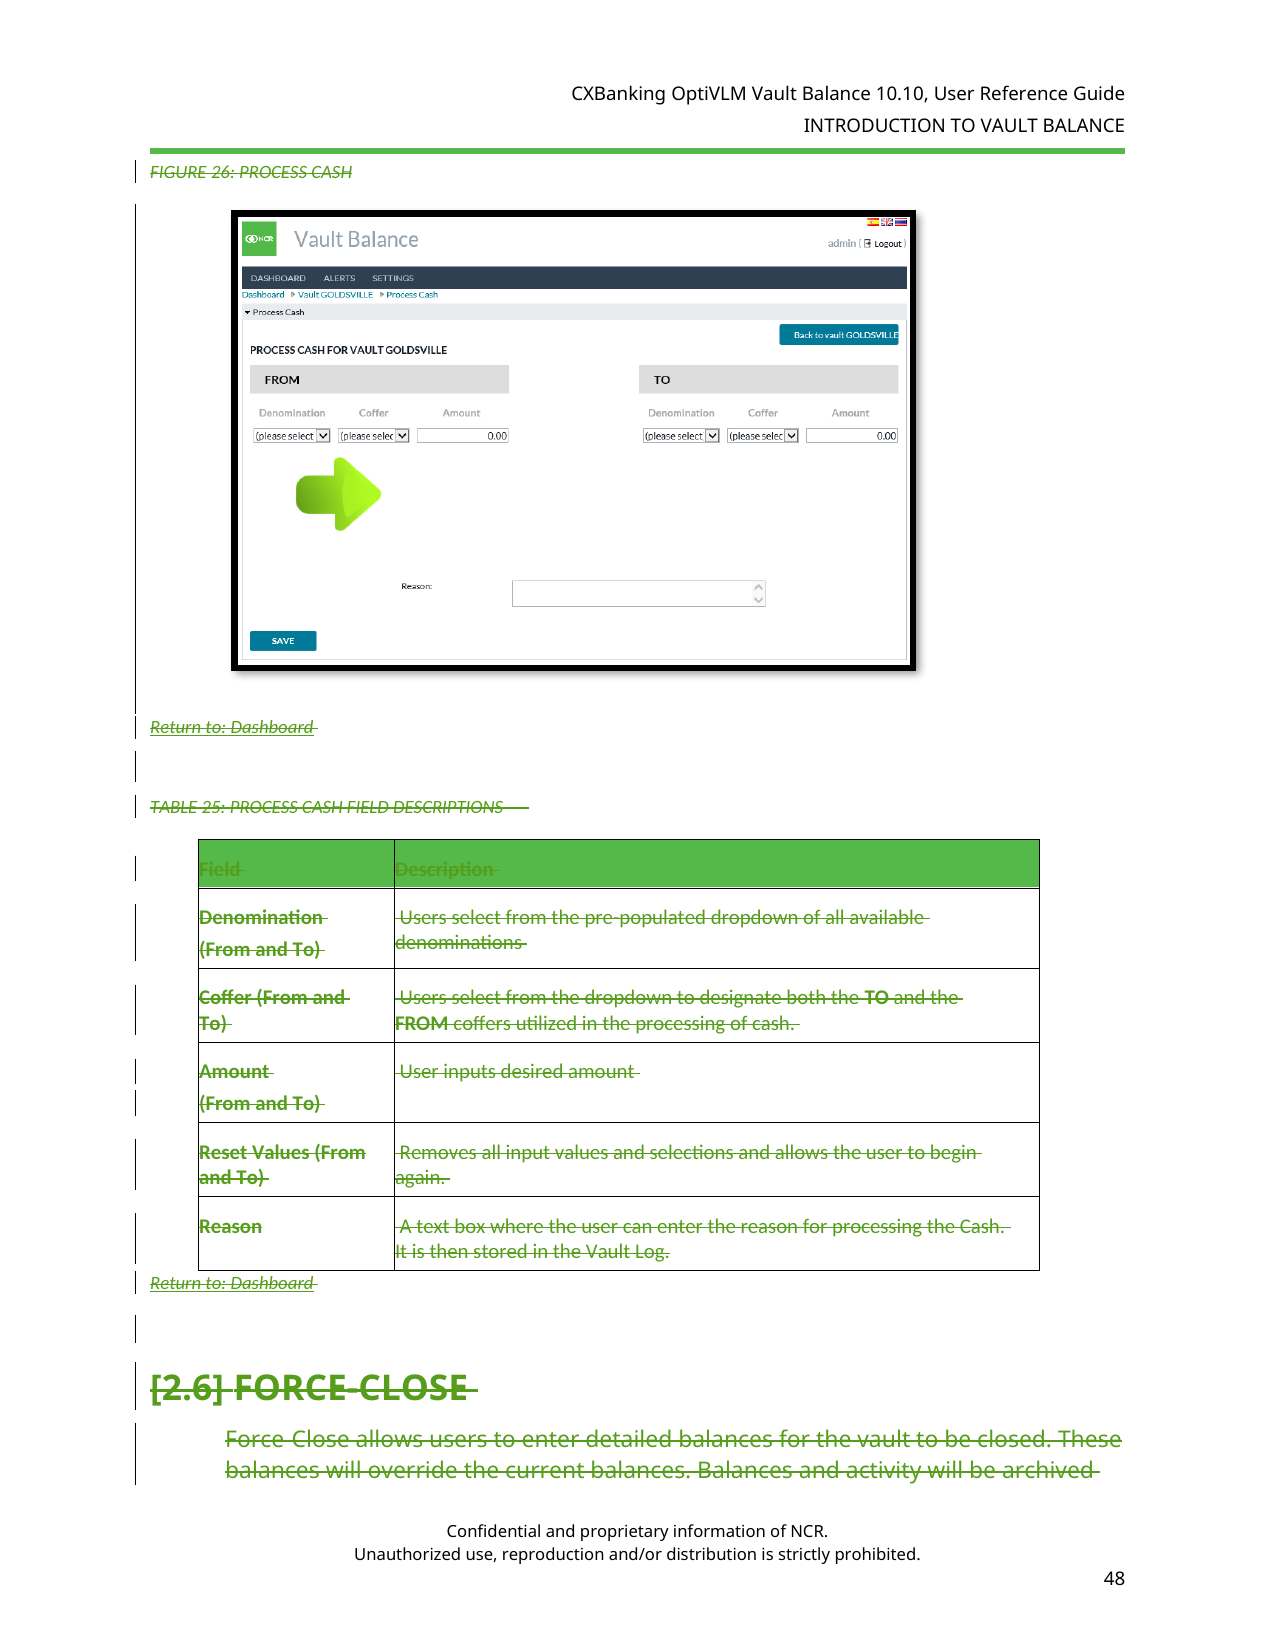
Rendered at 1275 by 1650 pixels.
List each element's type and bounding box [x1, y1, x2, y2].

table_cell [395, 1043, 1039, 1122]
table_cell [395, 1197, 1039, 1270]
table_cell [395, 1123, 1039, 1196]
picture [238, 217, 910, 665]
table_cell [199, 969, 394, 1042]
table_header [199, 840, 394, 887]
table_cell [199, 1197, 394, 1270]
table_cell [199, 1043, 394, 1122]
table_cell [395, 889, 1039, 967]
table_cell [395, 969, 1039, 1042]
table_cell [199, 889, 394, 967]
table_header [395, 840, 1039, 887]
table_cell [199, 1123, 394, 1196]
